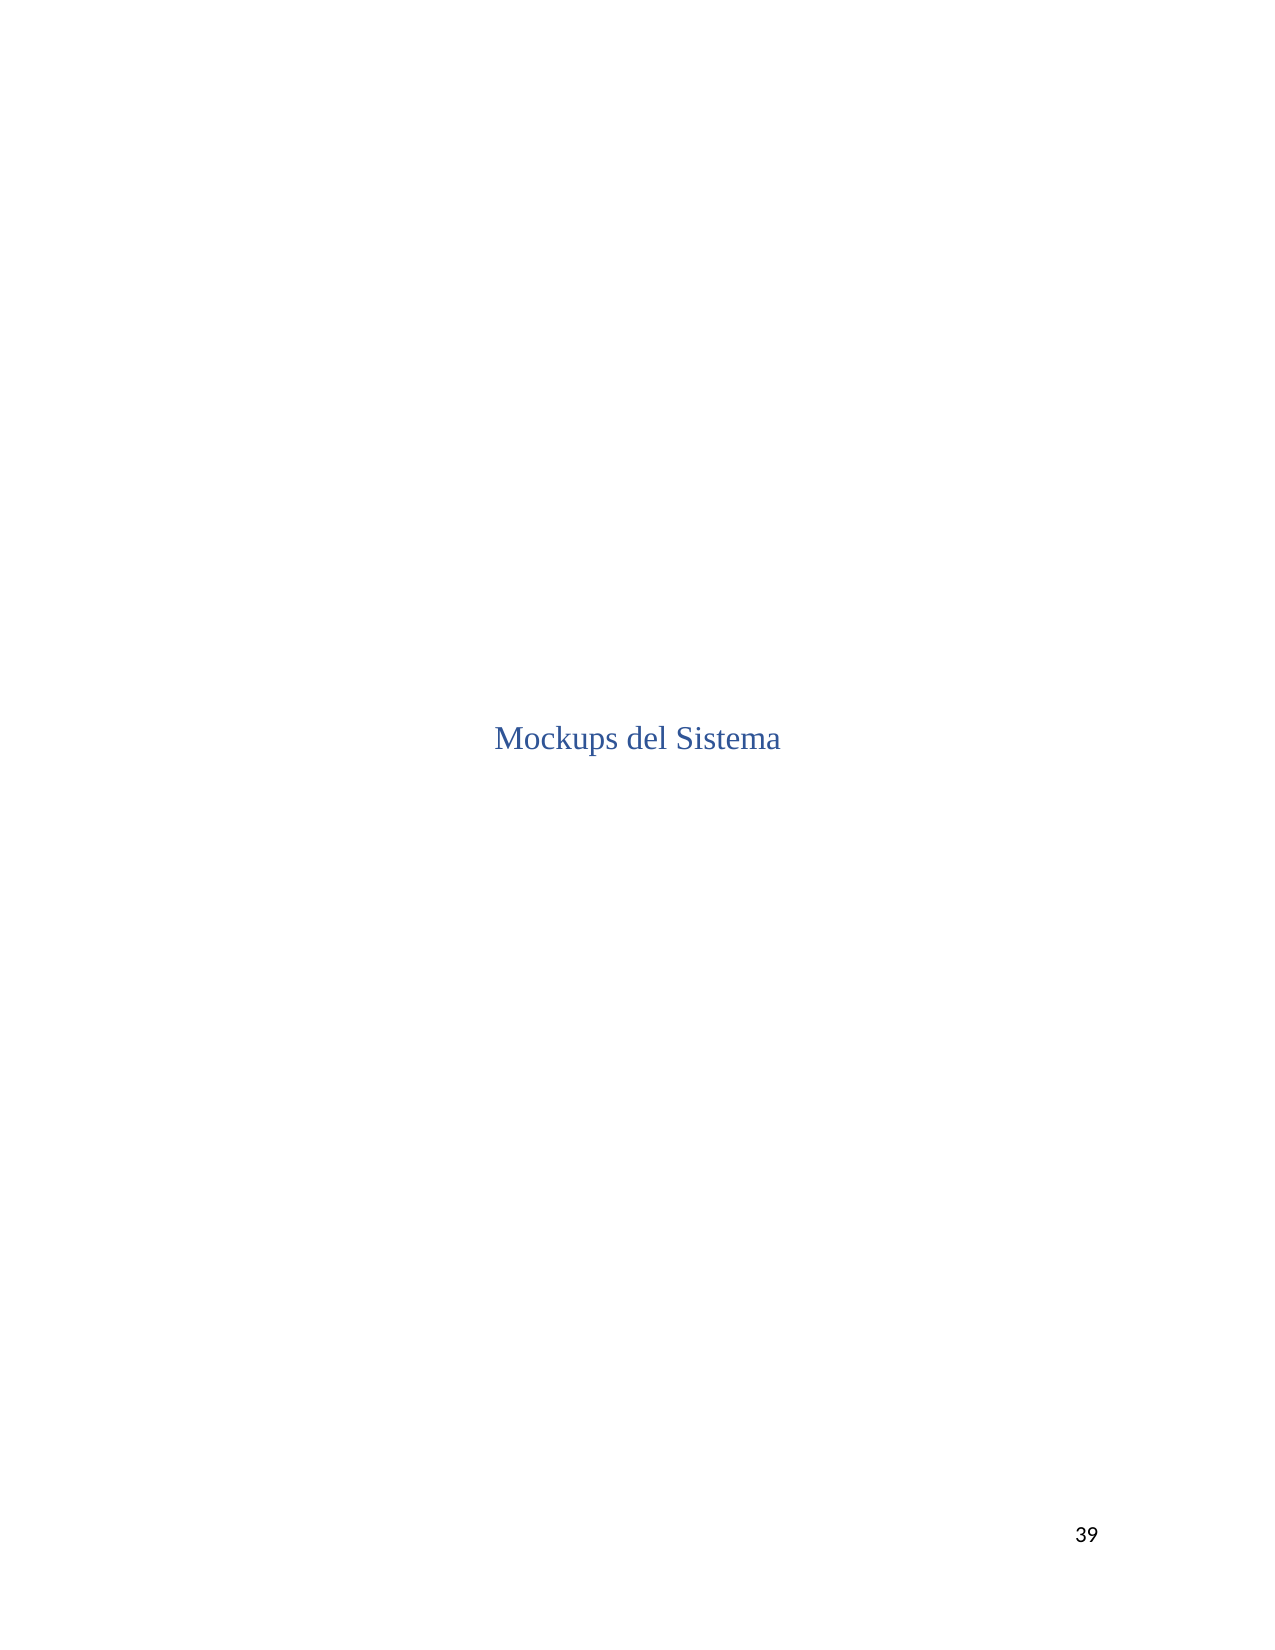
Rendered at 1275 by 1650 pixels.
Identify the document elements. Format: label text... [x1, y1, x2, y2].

subtitle Mockups del Sistema [177, 718, 1098, 757]
